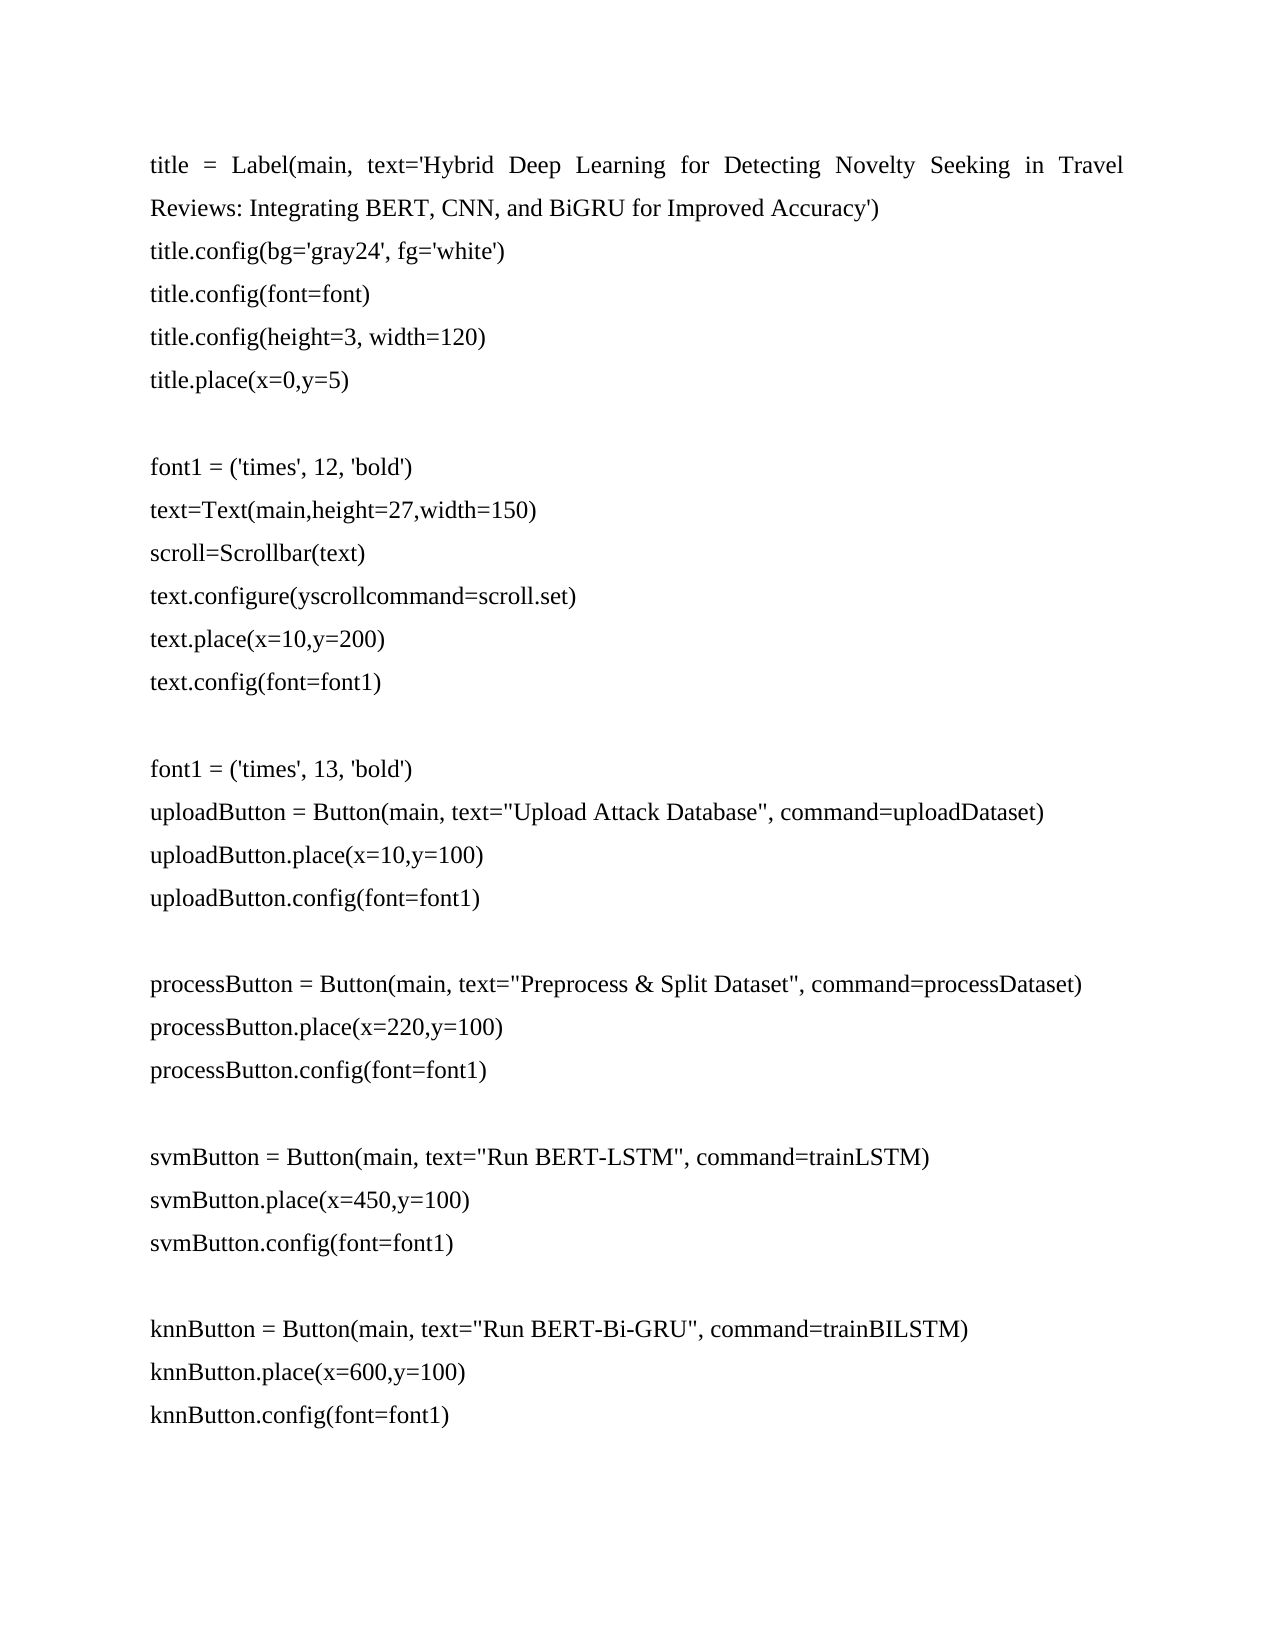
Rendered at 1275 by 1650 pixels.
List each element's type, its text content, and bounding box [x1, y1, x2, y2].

text svmButton = Button(main, text="Run BERT-LSTM", command=trainLSTM) [150, 1142, 1125, 1171]
text font1 = ('times', 13, 'bold') [150, 754, 1125, 782]
text processButton = Button(main, text="Preprocess & Split Dataset", command=processDataset) [150, 969, 1125, 998]
text text.configure(yscrollcommand=scroll.set) [150, 581, 1125, 610]
text uploadButton = Button(main, text="Upload Attack Database", command=uploadDataset) [150, 797, 1125, 826]
text title.config(bg='gray24', fg='white') [150, 236, 1125, 265]
text text.config(font=font1) [150, 667, 1125, 696]
text font1 = ('times', 12, 'bold') [150, 452, 1125, 481]
text title = Label(main, text='Hybrid Deep Learning for Detecting Novelty Seeking in Travel Reviews: Integrating BERT, CNN, and BiGRU for Improved Accuracy') [150, 150, 1125, 222]
text svmButton.config(font=font1) [150, 1228, 1125, 1257]
text uploadButton.place(x=10,y=100) [150, 840, 1125, 869]
text processButton.config(font=font1) [150, 1056, 1125, 1084]
text title.place(x=0,y=5) [150, 366, 1125, 394]
text title.config(height=3, width=120) [150, 322, 1125, 351]
text svmButton.place(x=450,y=100) [150, 1185, 1125, 1214]
text title.config(font=font) [150, 279, 1125, 308]
text uploadButton.config(font=font1) [150, 883, 1125, 912]
text knnButton = Button(main, text="Run BERT-Bi-GRU", command=trainBILSTM) [150, 1314, 1125, 1343]
text knnButton.config(font=font1) [150, 1401, 1125, 1429]
text knnButton.place(x=600,y=100) [150, 1357, 1125, 1386]
text text.place(x=10,y=200) [150, 624, 1125, 653]
text text=Text(main,height=27,width=150) [150, 495, 1125, 524]
text scroll=Scrollbar(text) [150, 538, 1125, 567]
text processButton.place(x=220,y=100) [150, 1012, 1125, 1041]
